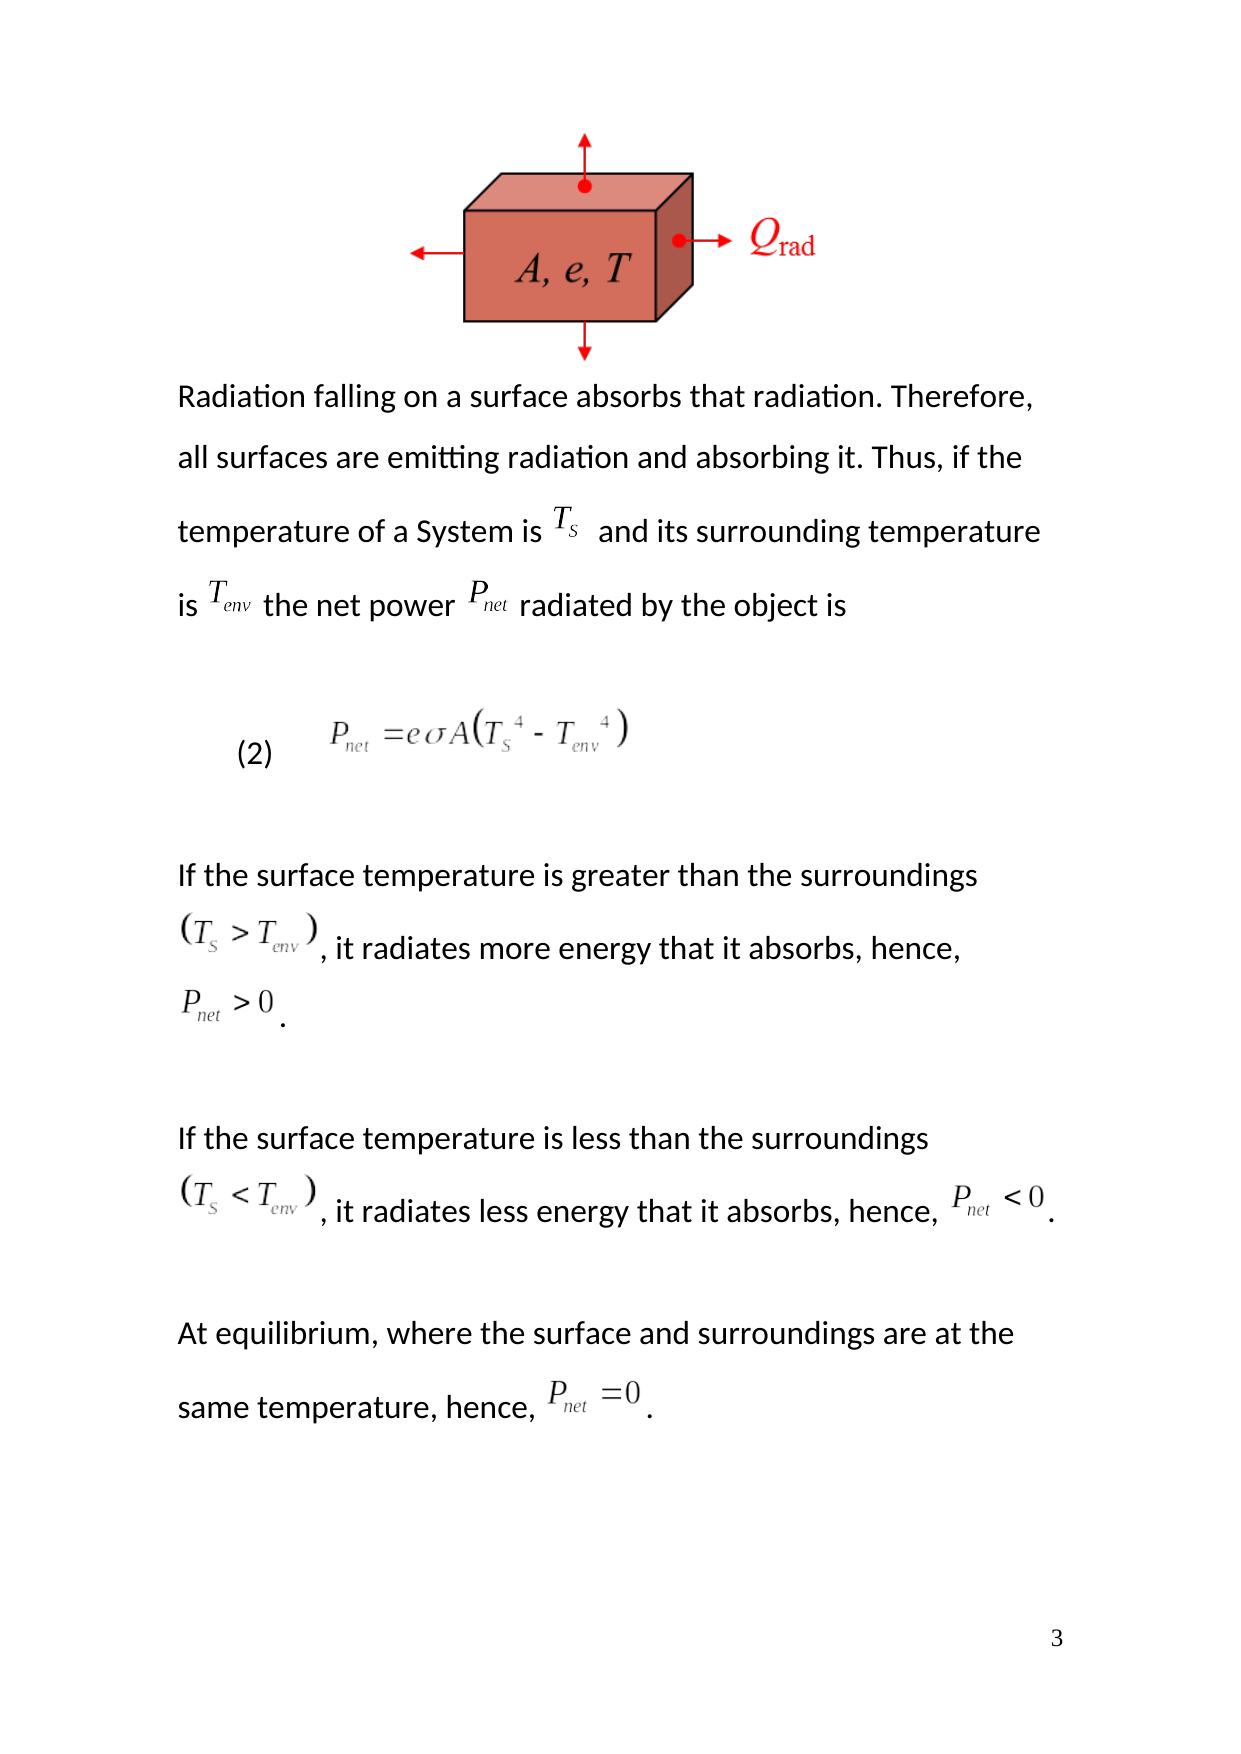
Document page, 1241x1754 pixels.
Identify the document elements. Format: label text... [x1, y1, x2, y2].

text If the surface temperature is greater than the surroundings , it radiates more energy that it absorbs, hence, . [177, 854, 1063, 1036]
text Radiation falling on a surface absorbs that radiation. Therefore, all surfaces are emitting radiation and absorbing it. Thus, if the temperature of a System is and its surrounding temperature is the net power radiated by the object is [177, 376, 1063, 625]
text At equilibrium, where the surface and surroundings are at the same temperature, hence, . [177, 1312, 1063, 1426]
picture [395, 118, 845, 376]
text If the surface temperature is less than the surroundings , it radiates less energy that it absorbs, hence, . [177, 1117, 1063, 1230]
text (2) [177, 707, 1063, 773]
